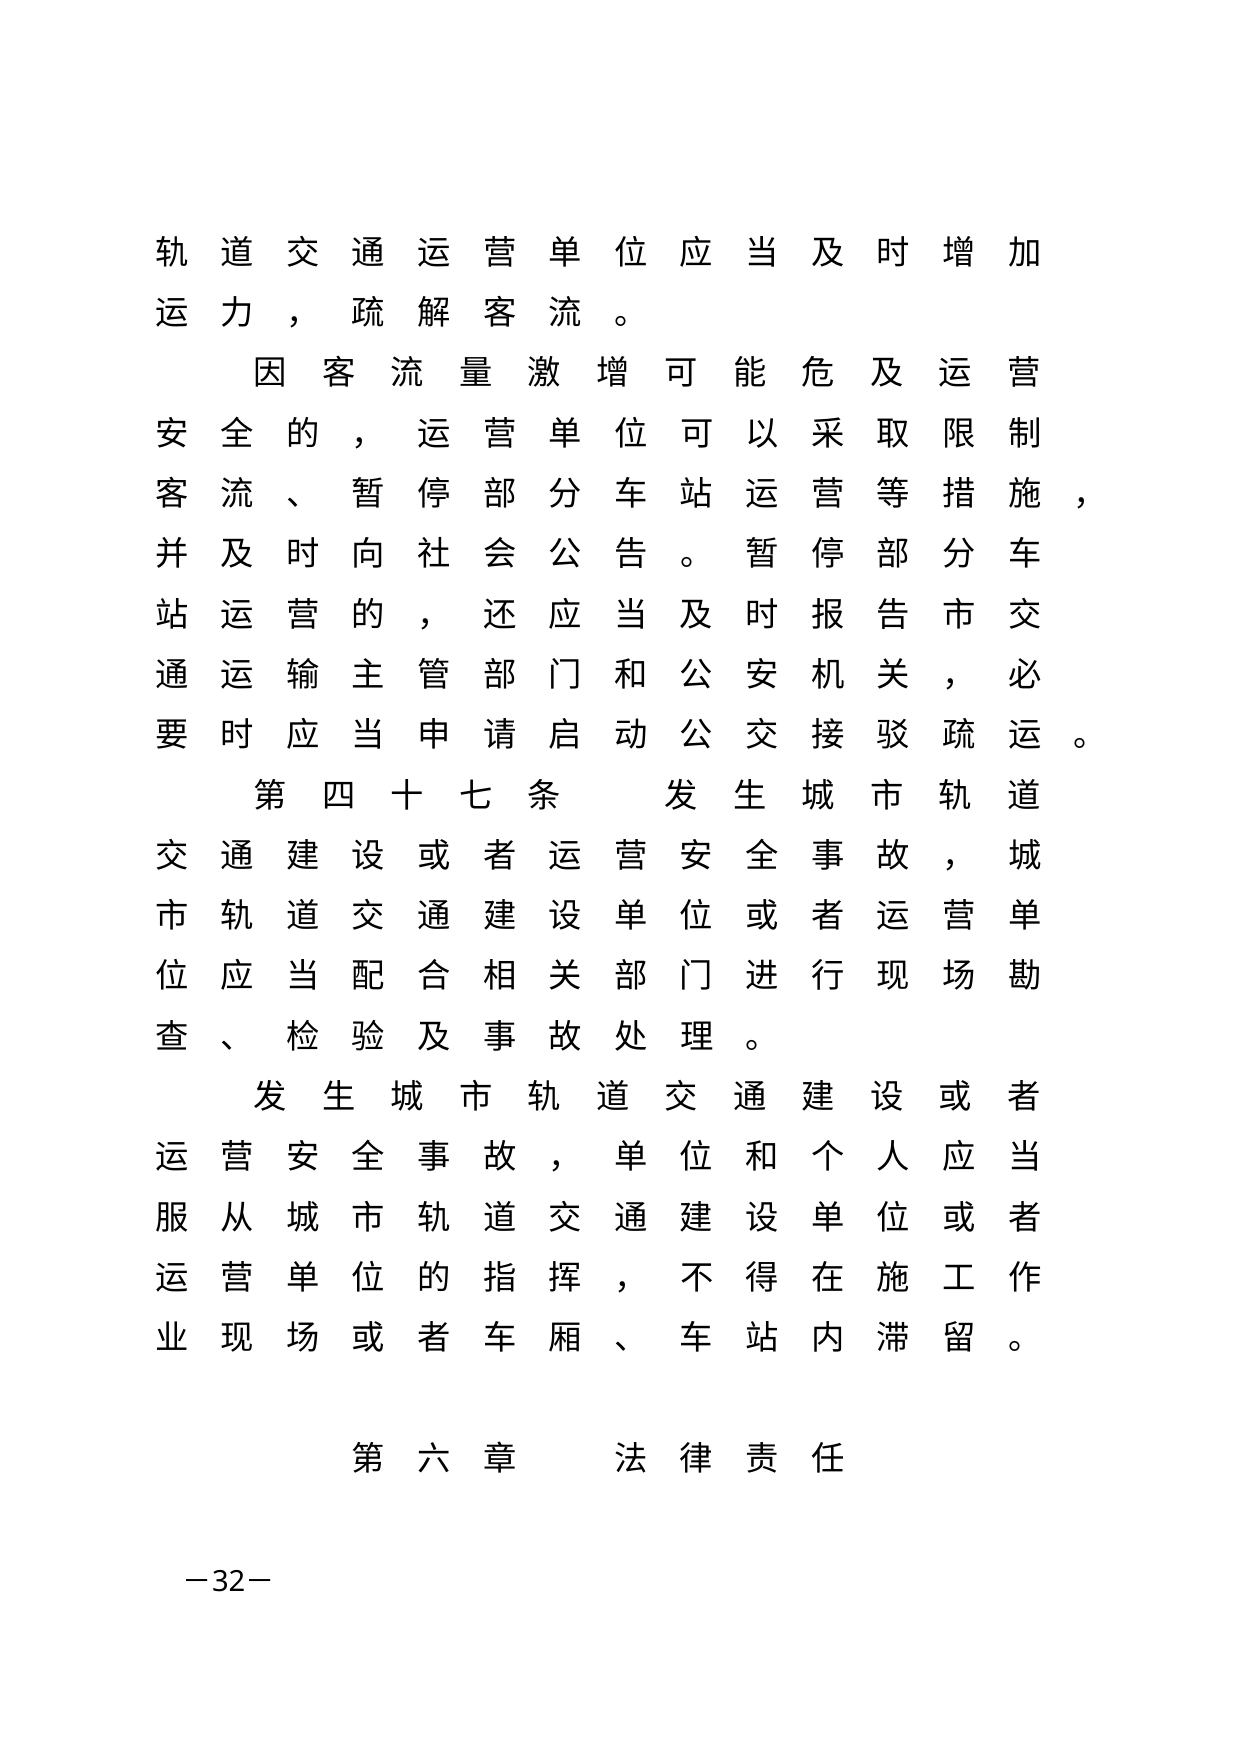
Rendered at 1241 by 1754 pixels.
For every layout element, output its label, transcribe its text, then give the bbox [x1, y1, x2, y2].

text 第六章 法律责任 [155, 1426, 1073, 1486]
text 因客流量激增可能危及运营安全的，运营单位可以采取限制客流、暂停部分车站运营等措施，并及时向社会公告。暂停部分车站运营的，还应当及时报告市交通运输主管部门和公安机关，必要时应当申请启动公交接驳疏运。 [155, 340, 1073, 762]
text 发生城市轨道交通建设或者运营安全事故，单位和个人应当服从城市轨道交通建设单位或者运营单位的指挥，不得在施工作业现场或者车厢、车站内滞留。 [155, 1064, 1073, 1365]
text 第四十六条 城市轨道交通运营单位应当加强城市轨道交通客流监测。因节假日、大型活动等原因造成客流量上升的，城市轨道交通运营单位应当及时增加运力，疏解客流。 [155, 219, 1073, 340]
text 第四十七条 发生城市轨道交通建设或者运营安全事故，城市轨道交通建设单位或者运营单位应当配合相关部门进行现场勘查、检验及事故处理。 [155, 762, 1073, 1064]
